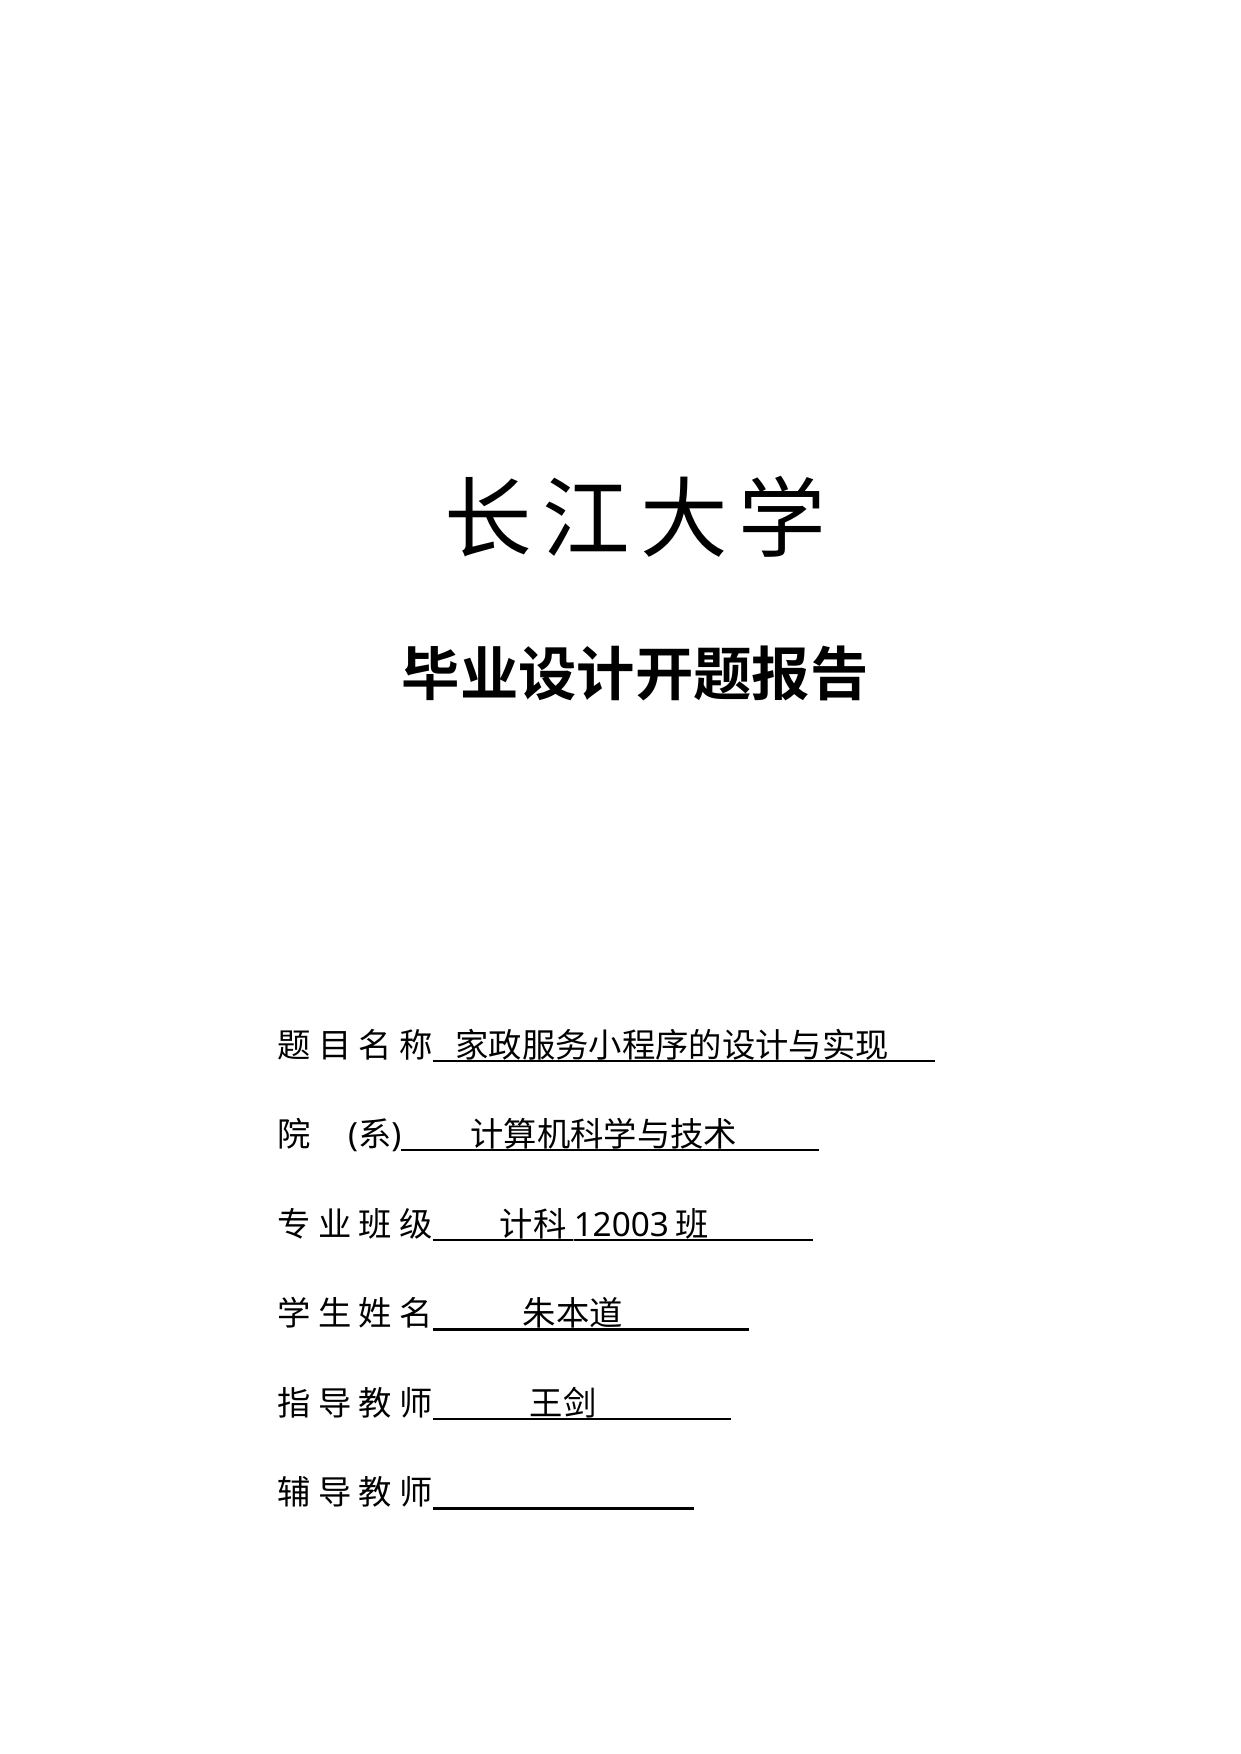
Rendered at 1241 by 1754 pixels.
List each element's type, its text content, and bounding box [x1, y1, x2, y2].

text 指 导 教 师 王剑 [177, 1368, 1092, 1433]
text 题 目 名 称 家政服务小程序的设计与实现 [177, 1010, 1092, 1075]
text 长江大学 [177, 447, 1092, 577]
text 专 业 班 级 计科12003班 [177, 1189, 1092, 1254]
text 辅 导 教 师 [177, 1458, 1092, 1523]
text 学 生 姓 名 朱本道 [177, 1279, 1092, 1344]
text 毕业设计开题报告 [177, 622, 1092, 719]
text 院 (系) 计算机科学与技术 [177, 1099, 1092, 1164]
